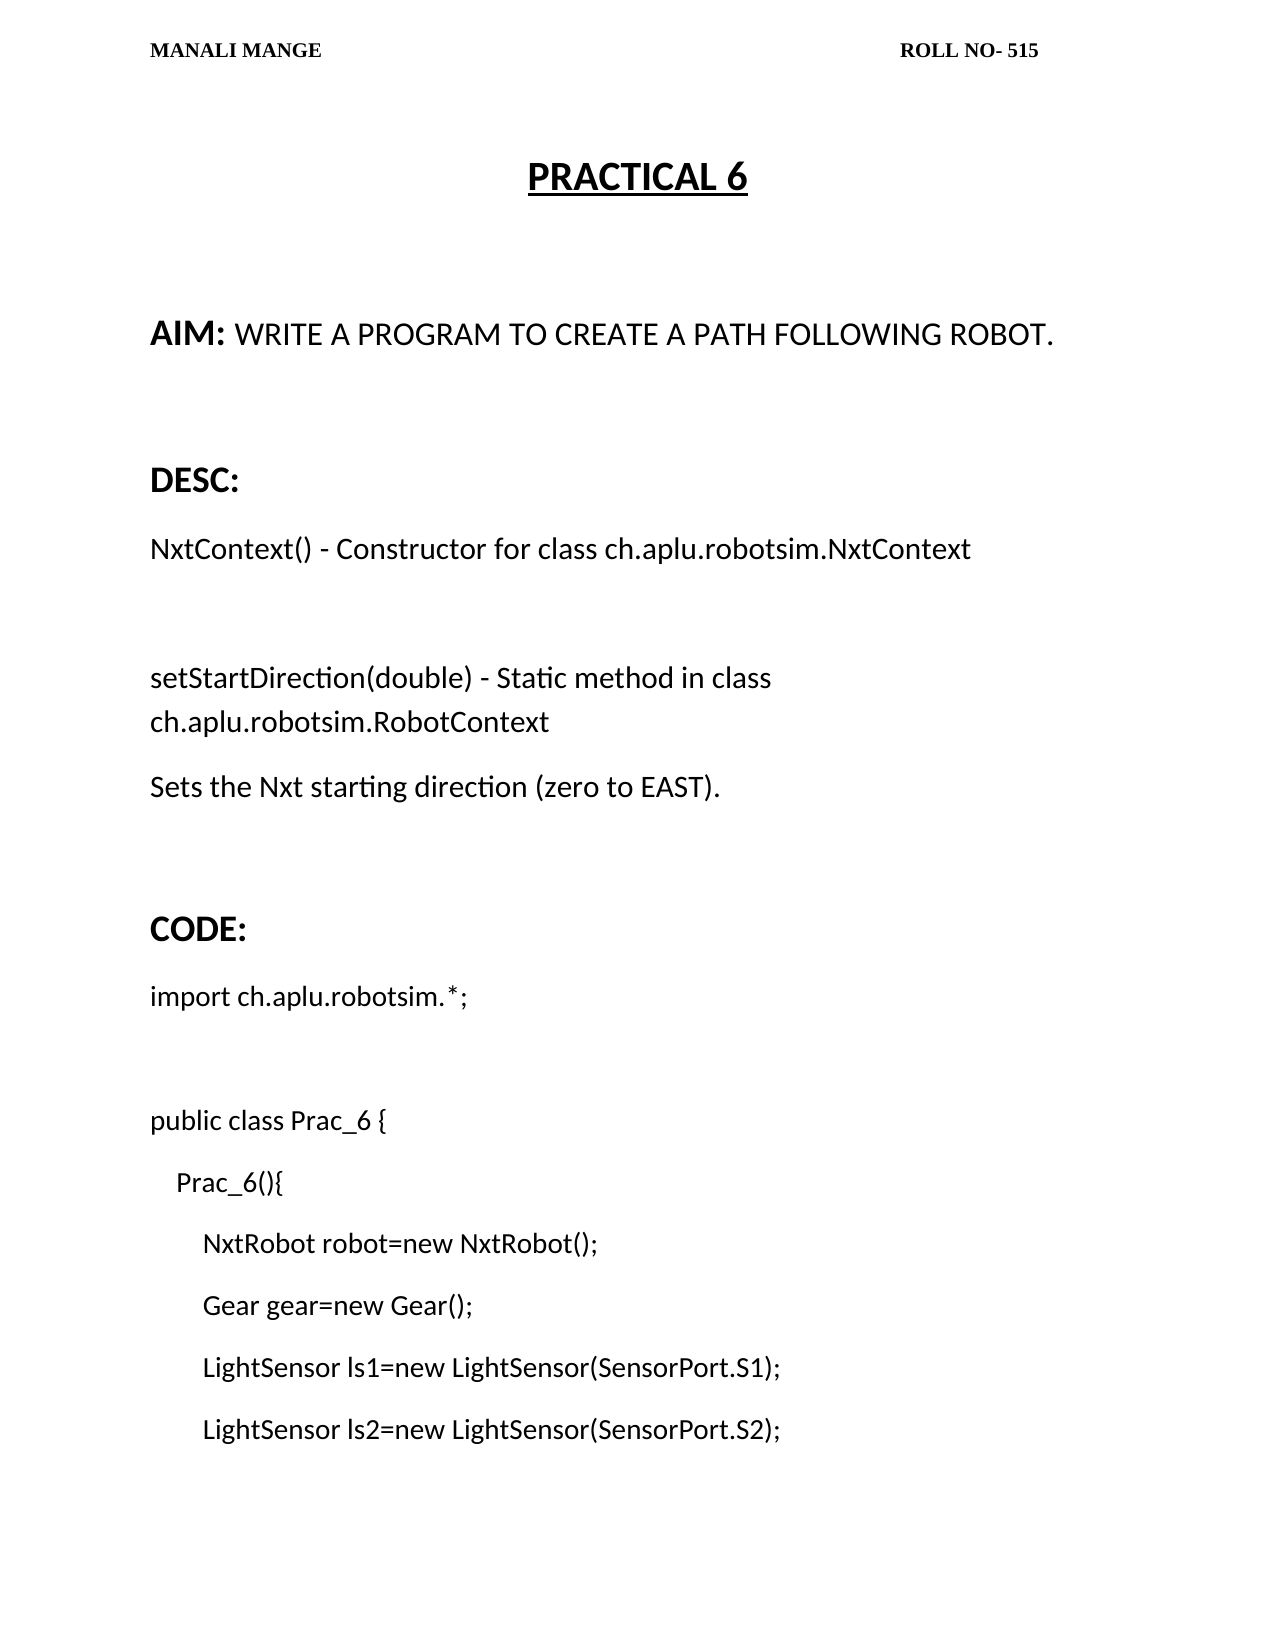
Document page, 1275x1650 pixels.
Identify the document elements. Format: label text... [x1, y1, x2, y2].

text NxtRobot robot=new NxtRobot(); [150, 1225, 1125, 1261]
text Sets the Nxt starting direction (zero to EAST). [150, 767, 1125, 805]
text DESC: [150, 456, 1125, 501]
text NxtContext() - Constructor for class ch.aplu.robotsim.NxtContext [150, 529, 1125, 567]
text CODE: [150, 905, 1125, 951]
text setStartDirection(double) - Static method in class ch.aplu.robotsim.RobotContext [150, 658, 1125, 740]
text LightSensor ls2=new LightSensor(SensorPort.S2); [150, 1411, 1125, 1446]
text Prac_6(){ [150, 1164, 1125, 1199]
text AIM: WRITE A PROGRAM TO CREATE A PATH FOLLOWING ROBOT. [150, 308, 1125, 354]
text Gear gear=new Gear(); [150, 1287, 1125, 1323]
text LightSensor ls1=new LightSensor(SensorPort.S1); [150, 1349, 1125, 1384]
text public class Prac_6 { [150, 1102, 1125, 1137]
text PRACTICAL 6 [150, 150, 1125, 201]
text import ch.aplu.robotsim.*; [150, 978, 1125, 1014]
